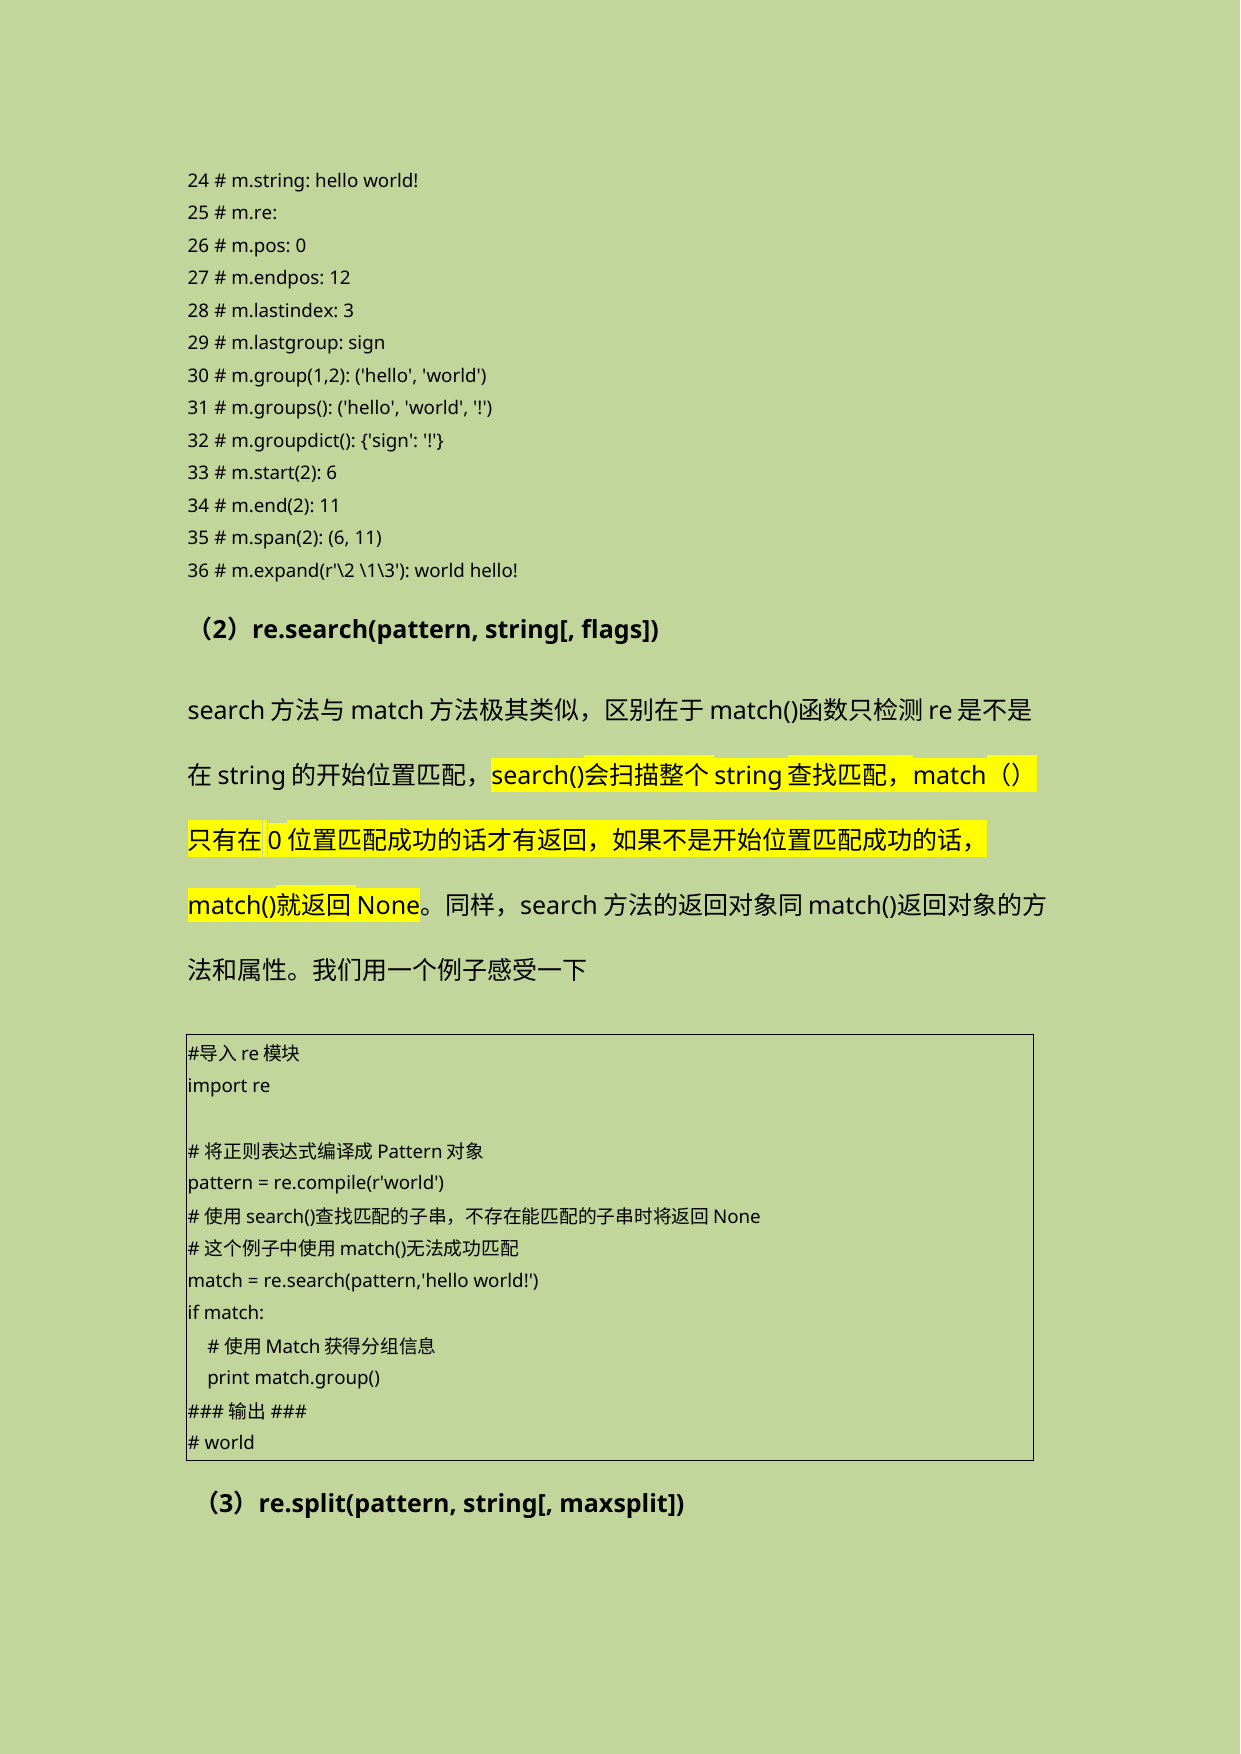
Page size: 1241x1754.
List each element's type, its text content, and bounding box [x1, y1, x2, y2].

table_header #导入re模块 import re # 将正则表达式编译成Pattern对象 pattern = re.compile(r'world') # 使用search()查找匹配的子串，不存在能匹配的子串时将返回None # 这个例子中使用match()无法成功匹配 match = re.search(pattern,'hello world!') if match: # 使用Match获得分组信息 print match.group() ### 输出 ### # world [187, 1035, 1033, 1460]
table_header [213, 162, 1061, 588]
text （2）re.search(pattern, string[, flags]) [187, 595, 1053, 660]
text （3）re.split(pattern, string[, maxsplit]) [187, 1469, 1053, 1534]
text search方法与match方法极其类似，区别在于match()函数只检测re是不是在string的开始位置匹配，search()会扫描整个string查找匹配，match（）只有在0位置匹配成功的话才有返回，如果不是开始位置匹配成功的话，match()就返回None。同样，search方法的返回对象同match()返回对象的方法和属性。我们用一个例子感受一下 [187, 676, 1053, 1001]
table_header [186, 162, 212, 588]
